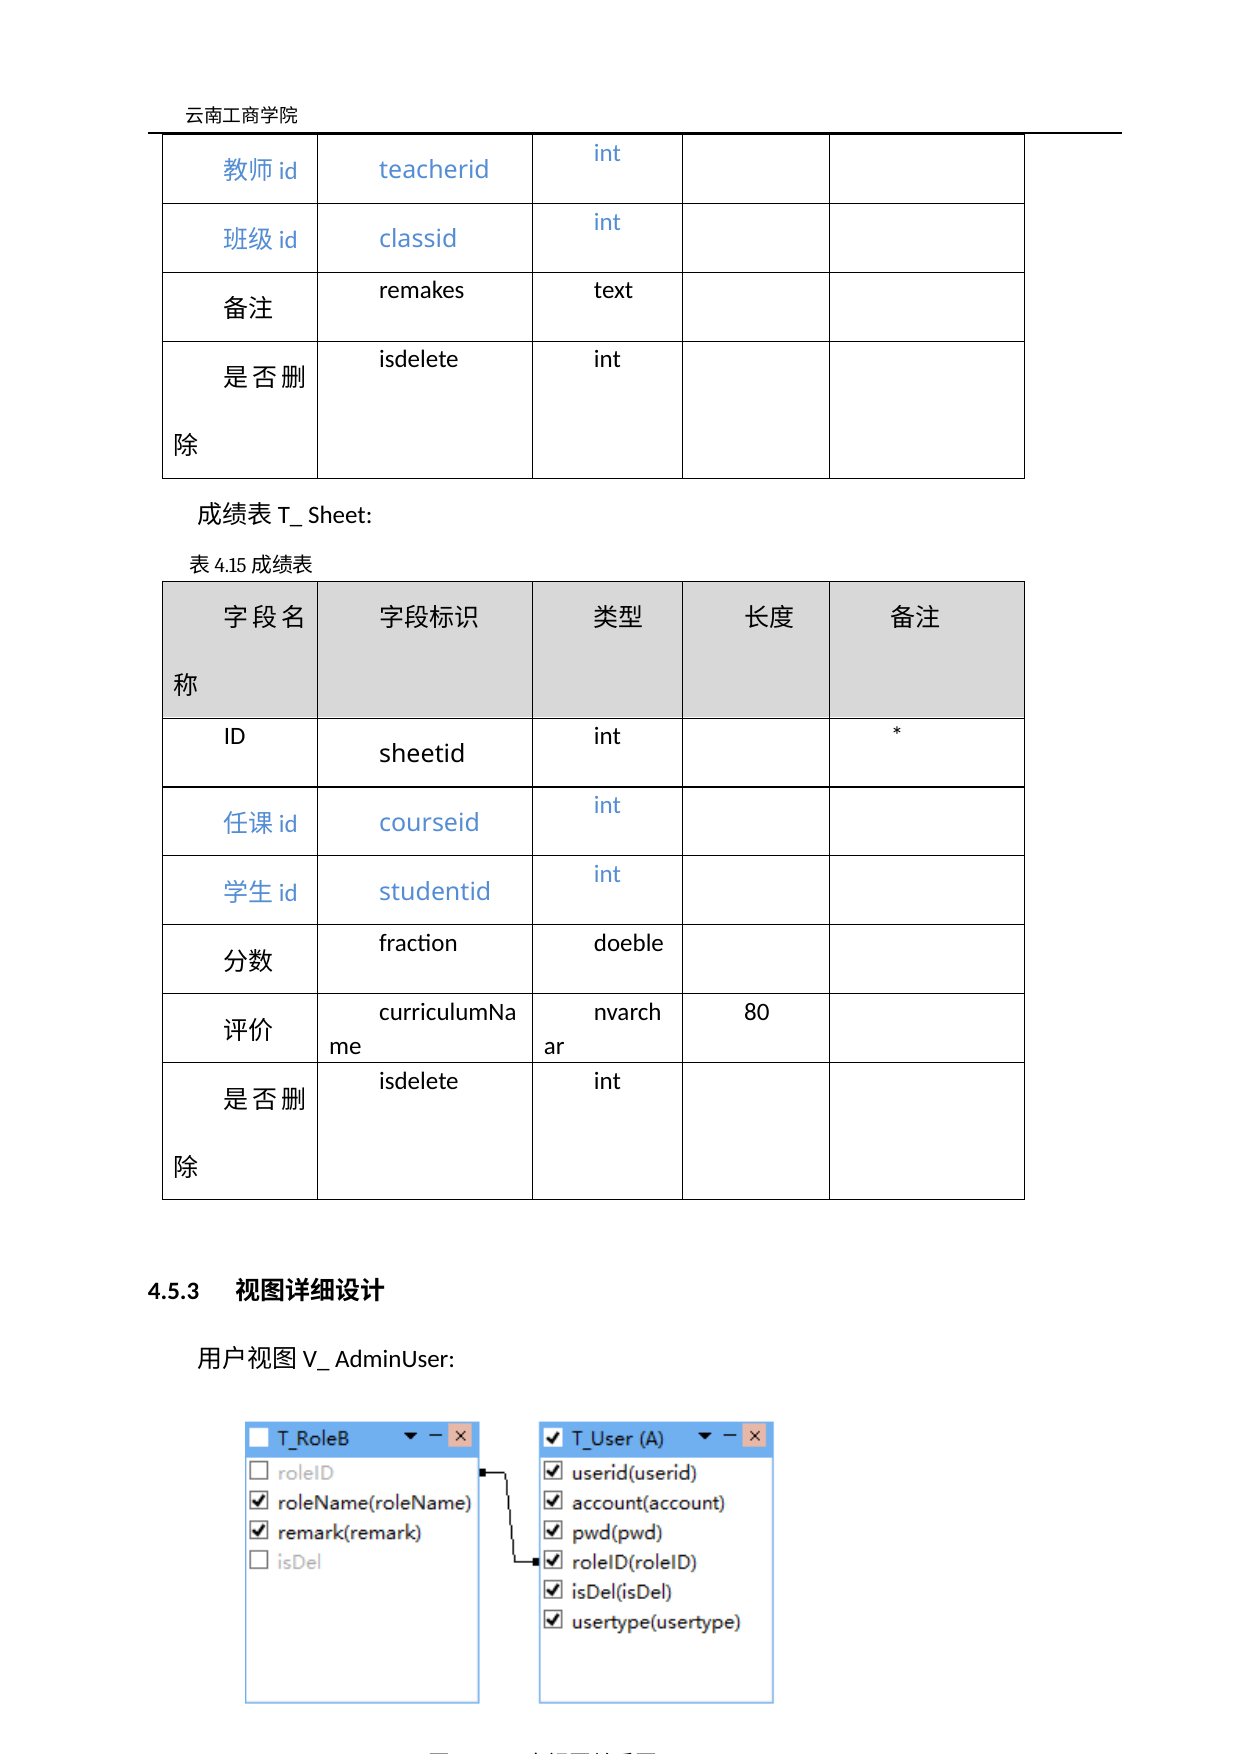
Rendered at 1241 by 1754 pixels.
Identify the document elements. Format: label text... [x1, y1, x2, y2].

table_cell doeble [533, 925, 682, 993]
table_cell sheetid [318, 719, 532, 786]
table_cell 是否删除 [163, 1063, 317, 1199]
text 用户视图V_ AdminUser: [148, 1323, 1122, 1391]
table_cell [830, 788, 1024, 855]
table_cell text [533, 273, 682, 341]
table_cell fraction [318, 925, 532, 993]
text 表4.15 成绩表 [148, 547, 1122, 581]
table_cell 班级id [163, 204, 317, 272]
table_cell isdelete [318, 342, 532, 478]
table_cell 备注 [163, 273, 317, 341]
table_cell [683, 925, 829, 993]
table_cell [830, 273, 1024, 341]
table_cell classid [318, 204, 532, 272]
text 成绩表T_ Sheet: [148, 479, 1122, 547]
table_cell studentid [318, 856, 532, 924]
table_cell int [533, 788, 682, 855]
table_cell remakes [318, 273, 532, 341]
table_cell [830, 994, 1024, 1062]
table_cell 教师id [163, 135, 317, 203]
table_cell courseid [318, 788, 532, 855]
table_cell int [533, 204, 682, 272]
table_cell int [533, 719, 682, 786]
table_cell [683, 719, 829, 786]
table_cell 80 [683, 994, 829, 1062]
table_cell curriculumName [318, 994, 532, 1062]
table_cell [830, 204, 1024, 272]
table_header 备注 [830, 582, 1024, 717]
table_cell int [533, 342, 682, 478]
table_cell [830, 342, 1024, 478]
table_cell 任课id [163, 788, 317, 855]
table_cell [830, 925, 1024, 993]
table_cell [683, 788, 829, 855]
table_cell teacherid [318, 135, 532, 203]
table_cell isdelete [318, 1063, 532, 1199]
table_cell [683, 1063, 829, 1199]
table_cell 分数 [163, 925, 317, 993]
table_cell 评价 [163, 994, 317, 1062]
table_cell [683, 856, 829, 924]
table_cell int [533, 135, 682, 203]
table_cell 学生id [163, 856, 317, 924]
table_cell int [533, 856, 682, 924]
table_cell 是否删除 [163, 342, 317, 478]
table_header 长度 [683, 582, 829, 717]
table_cell ID [163, 719, 317, 786]
table_cell [830, 856, 1024, 924]
table_cell [830, 135, 1024, 203]
table_cell [683, 204, 829, 272]
table_cell * [830, 719, 1024, 786]
picture [245, 1411, 796, 1729]
table_header 字段标识 [318, 582, 532, 717]
table_cell [830, 1063, 1024, 1199]
table_cell int [533, 1063, 682, 1199]
table_cell [683, 135, 829, 203]
table_header 类型 [533, 582, 682, 717]
table_cell [683, 273, 829, 341]
table_header 字段名称 [163, 582, 317, 717]
subtitle 视图详细设计 [148, 1255, 1122, 1323]
table_cell [683, 342, 829, 478]
table_cell nvarchar [533, 994, 682, 1062]
